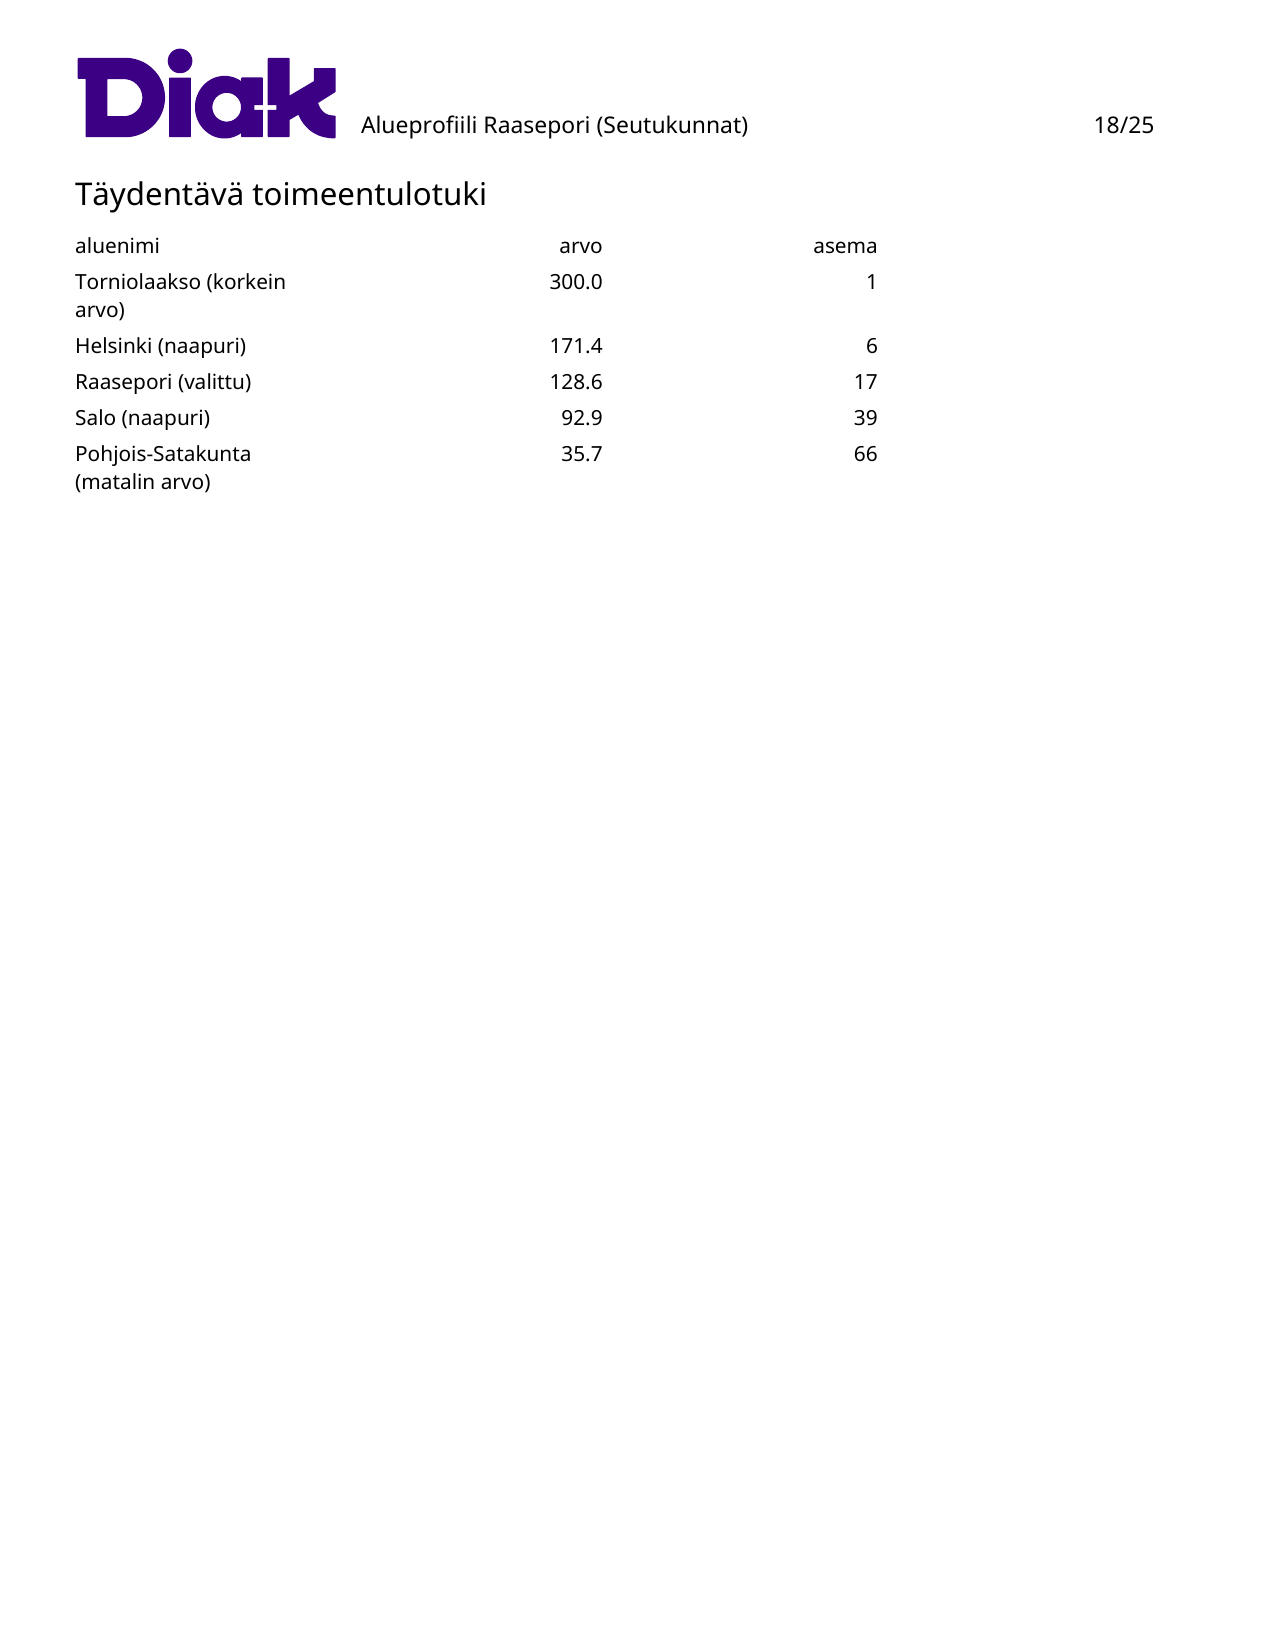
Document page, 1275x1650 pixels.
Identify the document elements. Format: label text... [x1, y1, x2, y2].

table_header arvo [339, 227, 614, 263]
table_cell 6 [614, 328, 889, 363]
table_cell 128.6 [339, 363, 614, 399]
table_cell Salo (naapuri) [64, 399, 339, 435]
table_cell Pohjois-Satakunta (matalin arvo) [64, 435, 339, 499]
table_cell 66 [614, 435, 889, 499]
table_cell Torniolaakso (korkein arvo) [64, 263, 339, 327]
table_header asema [614, 227, 889, 263]
table_header aluenimi [64, 227, 339, 263]
table_cell Helsinki (naapuri) [64, 328, 339, 363]
table_cell 92.9 [339, 399, 614, 435]
table_cell 300.0 [339, 263, 614, 327]
table_cell 35.7 [339, 435, 614, 499]
table_cell 17 [614, 363, 889, 399]
table_cell 1 [614, 263, 889, 327]
table_cell 39 [614, 399, 889, 435]
table_cell 171.4 [339, 328, 614, 363]
table_cell Raasepori (valittu) [64, 363, 339, 399]
subtitle Täydentävä toimeentulotuki [75, 172, 1200, 214]
